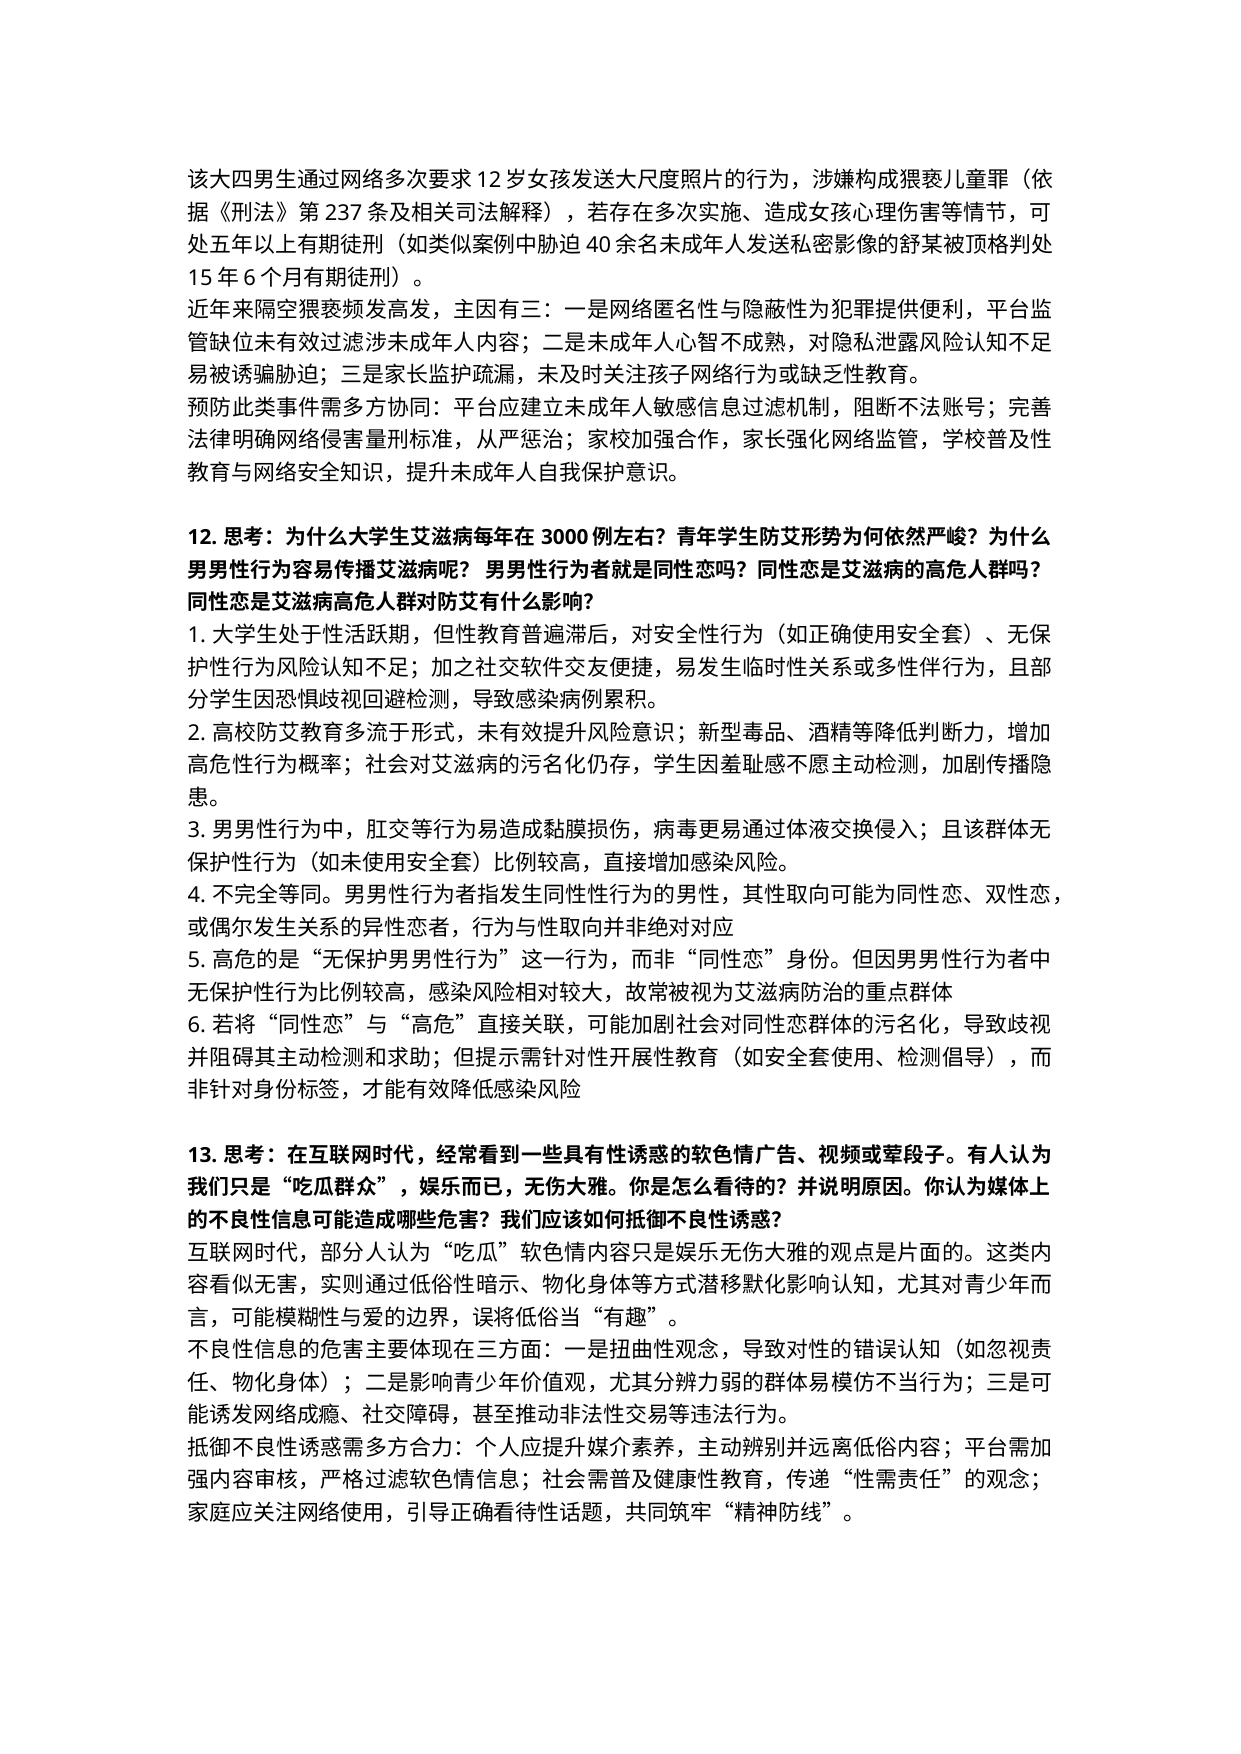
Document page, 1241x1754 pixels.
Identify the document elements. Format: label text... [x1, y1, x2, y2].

text 不良性信息的危害主要体现在三方面：一是扭曲性观念，导致对性的错误认知（如忽视责任、物化身体）；二是影响青少年价值观，尤其分辨力弱的群体易模仿不当行为；三是可能诱发网络成瘾、社交障碍，甚至推动非法性交易等违法行为。 [187, 1332, 1053, 1429]
text 2. 高校防艾教育多流于形式，未有效提升风险意识；新型毒品、酒精等降低判断力，增加高危性行为概率；社会对艾滋病的污名化仍存，学生因羞耻感不愿主动检测，加剧传播隐患。 [187, 714, 1053, 812]
text 预防此类事件需多方协同：平台应建立未成年人敏感信息过滤机制，阻断不法账号；完善法律明确网络侵害量刑标准，从严惩治；家校加强合作，家长强化网络监管，学校普及性教育与网络安全知识，提升未成年人自我保护意识。 [187, 389, 1053, 487]
text 13. 思考：在互联网时代，经常看到一些具有性诱惑的软色情广告、视频或荤段子。有人认为我们只是“吃瓜群众”，娱乐而已，无伤大雅。你是怎么看待的？并说明原因。你认为媒体上的不良性信息可能造成哪些危害？我们应该如何抵御不良性诱惑？ [187, 1137, 1053, 1234]
text 3. 男男性行为中，肛交等行为易造成黏膜损伤，病毒更易通过体液交换侵入；且该群体无保护性行为（如未使用安全套）比例较高，直接增加感染风险。 [187, 812, 1053, 877]
text 近年来隔空猥亵频发高发，主因有三：一是网络匿名性与隐蔽性为犯罪提供便利，平台监管缺位未有效过滤涉未成年人内容；二是未成年人心智不成熟，对隐私泄露风险认知不足，易被诱骗胁迫；三是家长监护疏漏，未及时关注孩子网络行为或缺乏性教育。 [187, 292, 1053, 389]
text 6. 若将“同性恋”与“高危”直接关联，可能加剧社会对同性恋群体的污名化，导致歧视并阻碍其主动检测和求助；但提示需针对性开展性教育（如安全套使用、检测倡导），而非针对身份标签，才能有效降低感染风险 [187, 1007, 1053, 1104]
text 抵御不良性诱惑需多方合力：个人应提升媒介素养，主动辨别并远离低俗内容；平台需加强内容审核，严格过滤软色情信息；社会需普及健康性教育，传递“性需责任”的观念；家庭应关注网络使用，引导正确看待性话题，共同筑牢“精神防线”。 [187, 1429, 1053, 1527]
text 4. 不完全等同。男男性行为者指发生同性性行为的男性，其性取向可能为同性恋、双性恋，或偶尔发生关系的异性恋者，行为与性取向并非绝对对应 [187, 877, 1053, 942]
text 1. 大学生处于性活跃期，但性教育普遍滞后，对安全性行为（如正确使用安全套）、无保护性行为风险认知不足；加之社交软件交友便捷，易发生临时性关系或多性伴行为，且部分学生因恐惧歧视回避检测，导致感染病例累积。 [187, 617, 1053, 714]
text 该大四男生通过网络多次要求12岁女孩发送大尺度照片的行为，涉嫌构成猥亵儿童罪​（依据《刑法》第237条及相关司法解释），若存在多次实施、造成女孩心理伤害等情节，可处五年以上有期徒刑（如类似案例中胁迫40余名未成年人发送私密影像的舒某被顶格判处15年6个月有期徒刑）。 [187, 162, 1053, 292]
text 12. 思考：为什么大学生艾滋病每年在3000例左右？青年学生防艾形势为何依然严峻？为什么男男性行为容易传播艾滋病呢？ 男男性行为者就是同性恋吗？同性恋是艾滋病的高危人群吗？同性恋是艾滋病高危人群对防艾有什么影响？ [187, 519, 1053, 617]
text 5. 高危的是“无保护男男性行为”这一行为，而非“同性恋”身份。但因男男性行为者中无保护性行为比例较高，感染风险相对较大，故常被视为艾滋病防治的重点群体 [187, 942, 1053, 1007]
text 互联网时代，部分人认为“吃瓜”软色情内容只是娱乐无伤大雅的观点是片面的。这类内容看似无害，实则通过低俗性暗示、物化身体等方式潜移默化影响认知，尤其对青少年而言，可能模糊性与爱的边界，误将低俗当“有趣”。 [187, 1234, 1053, 1332]
